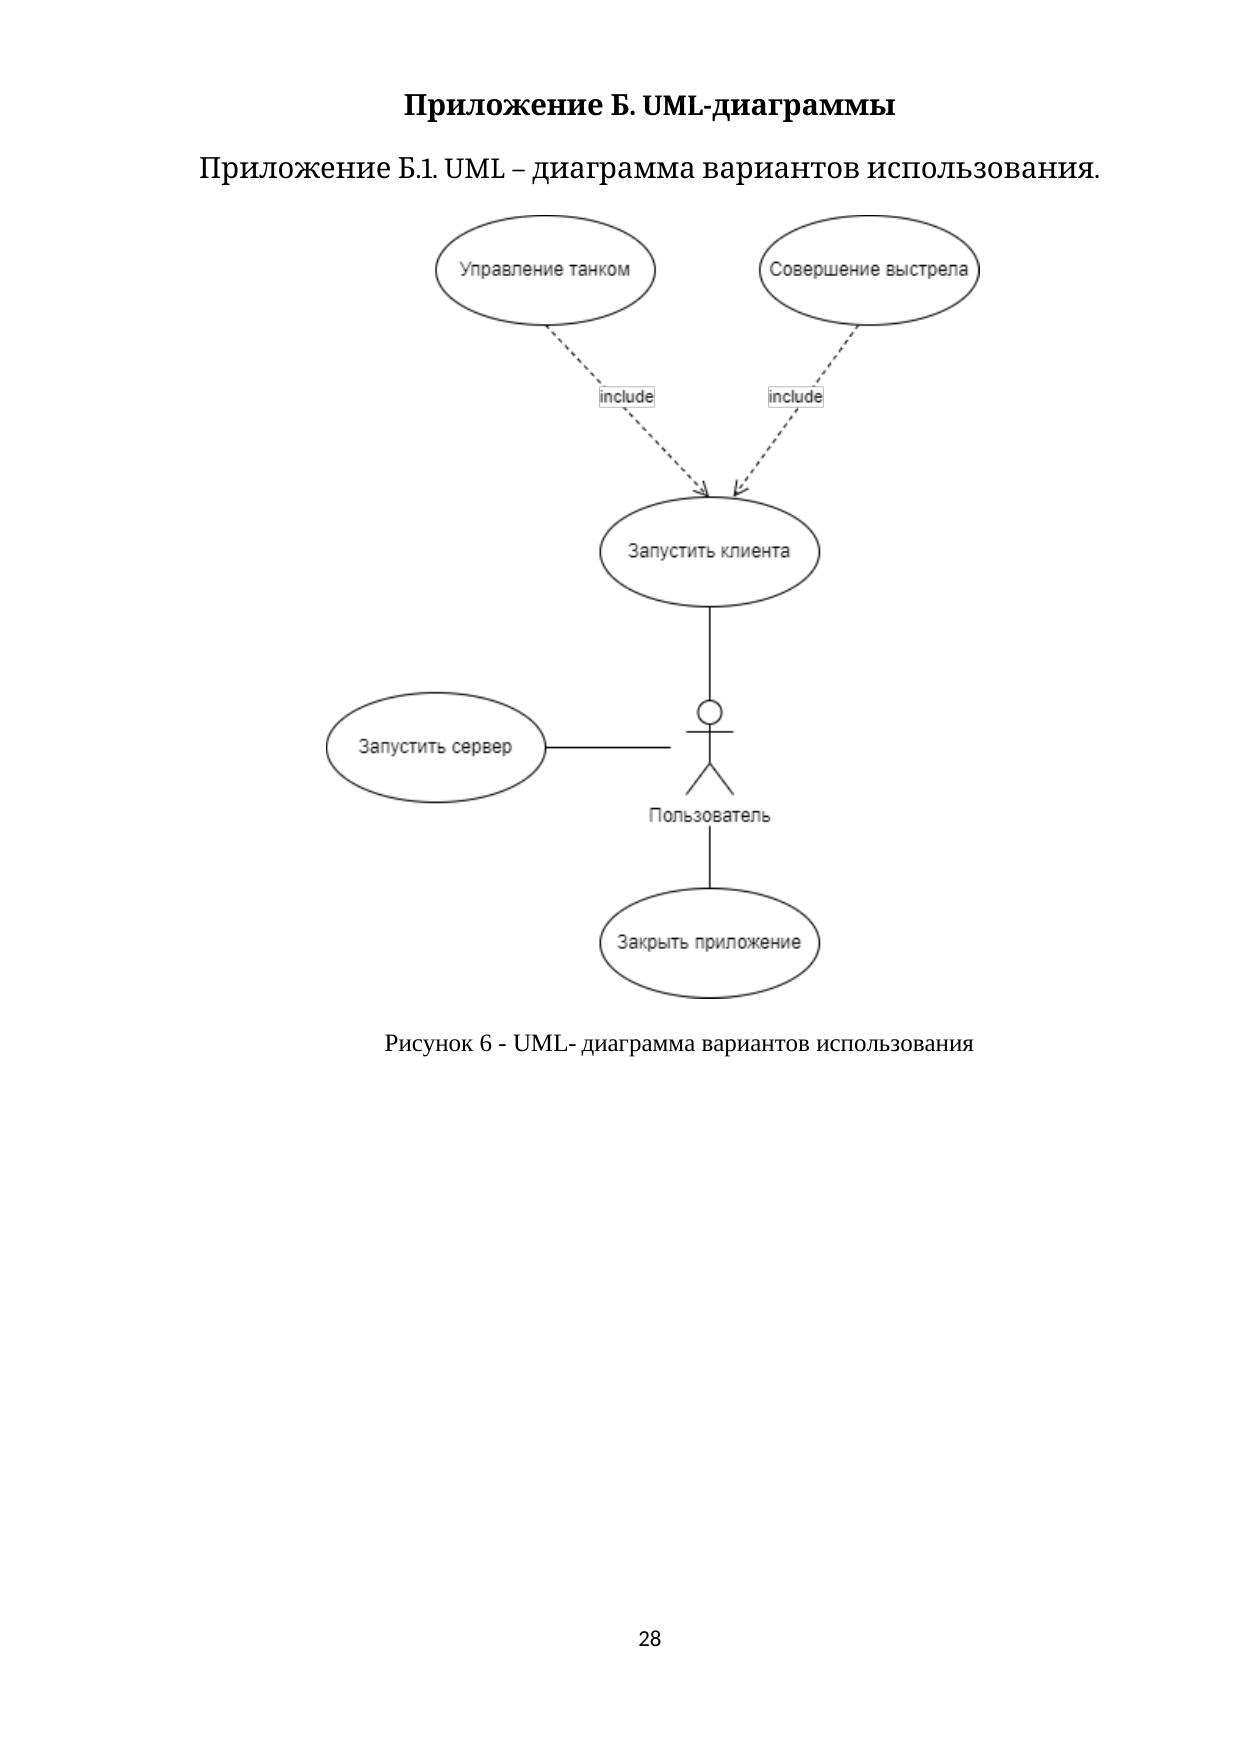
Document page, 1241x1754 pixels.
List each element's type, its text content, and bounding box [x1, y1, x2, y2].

text Рисунок 6 - UML- диаграмма вариантов использования [207, 1028, 1152, 1057]
subtitle Приложение Б.1. UML – диаграмма вариантов использования. [148, 152, 1152, 186]
subtitle Приложение Б. UML-диаграммы [148, 89, 1152, 122]
picture [326, 215, 980, 999]
